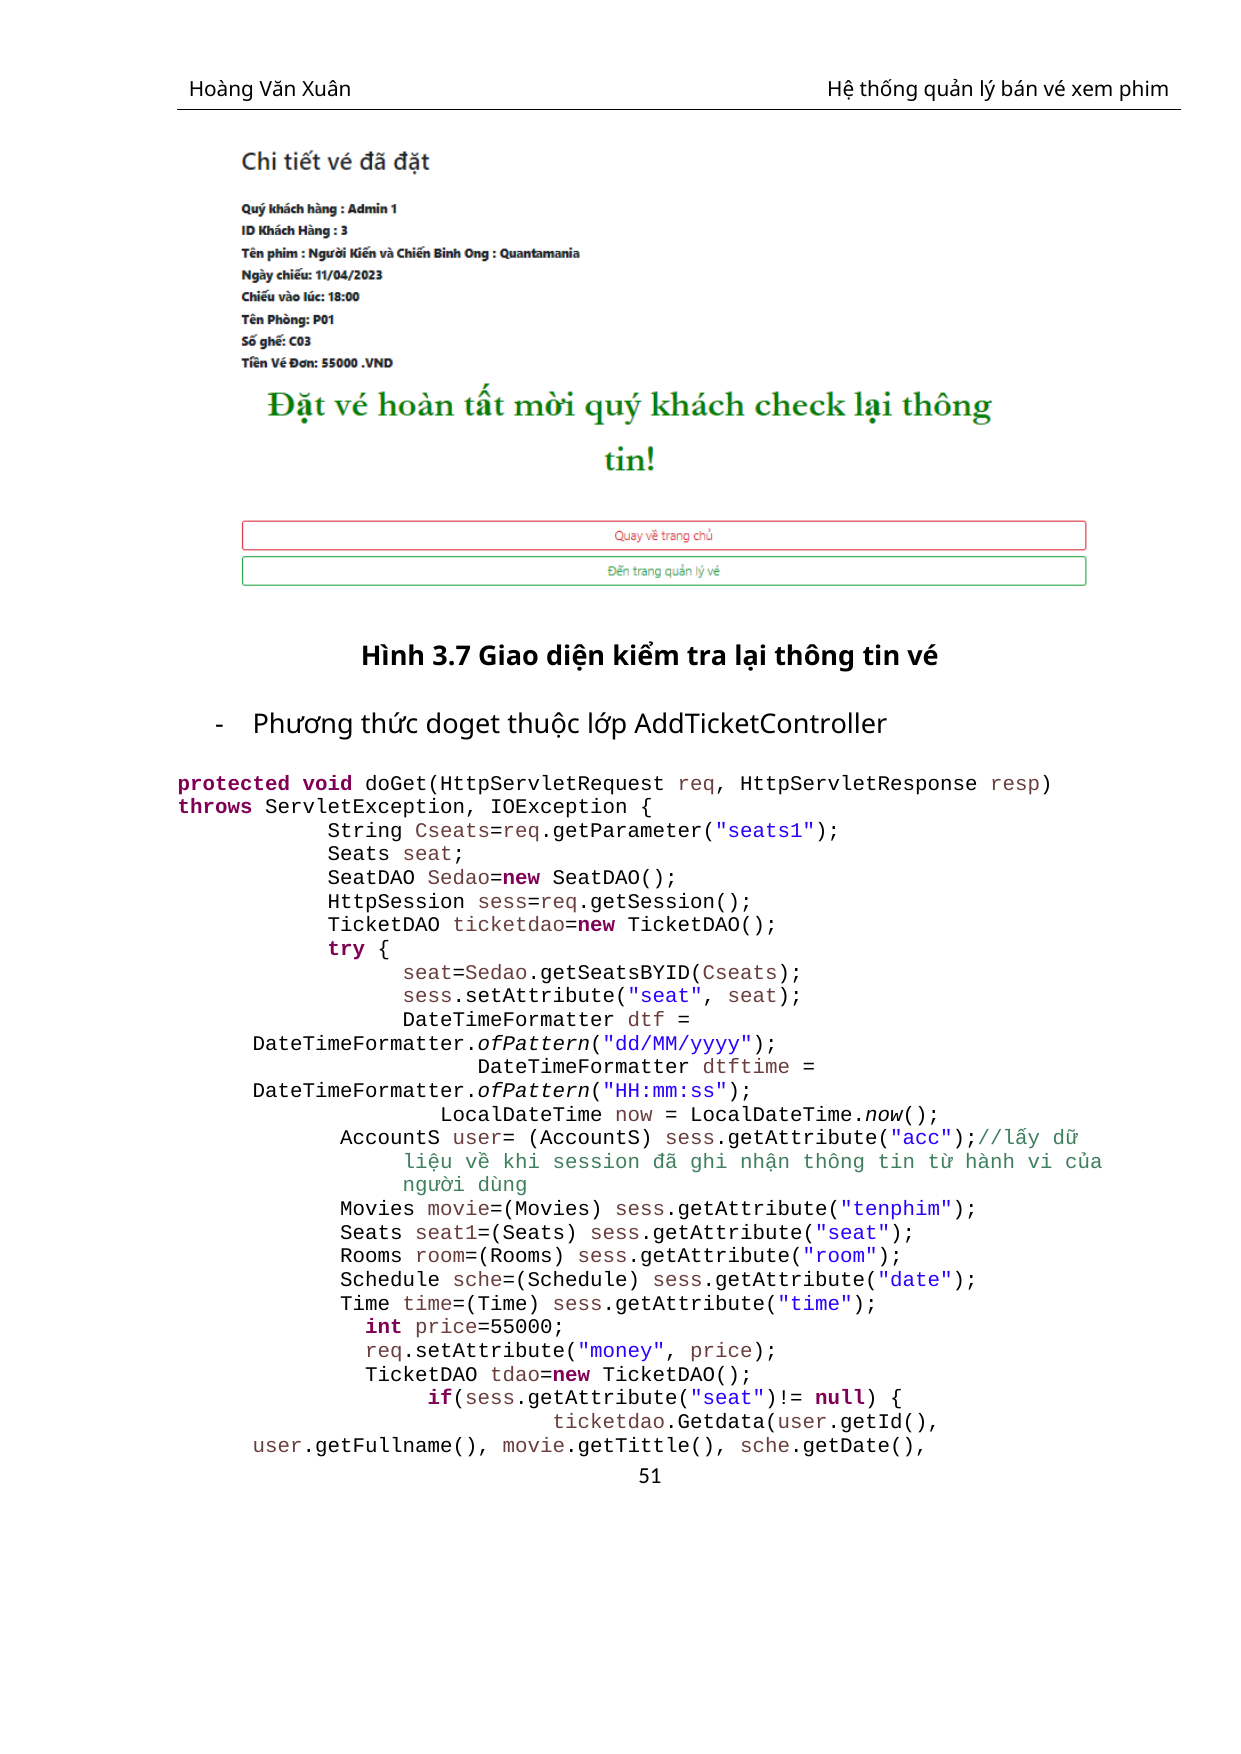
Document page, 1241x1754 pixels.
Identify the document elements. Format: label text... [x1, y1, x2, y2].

text Seats seat1=(Seats) sess.getAttribute("seat"); [177, 1222, 1122, 1245]
text String Cseats=req.getParameter("seats1"); [177, 820, 1122, 843]
text Hình 3.7 Giao diện kiểm tra lại thông tin vé [177, 637, 1122, 674]
text protected void doGet(HttpServletRequest req, HttpServletResponse resp) throws ServletException, IOException { [177, 772, 1122, 820]
text Seats seat; [177, 843, 1122, 867]
text ticketdao.Getdata(user.getId(), user.getFullname(), movie.getTittle(), sche.getDate(), [177, 1411, 1122, 1458]
text seat=Sedao.getSeatsBYID(Cseats); [177, 962, 1122, 985]
text int price=55000; [177, 1316, 1122, 1340]
text sess.setAttribute("seat", seat); [177, 985, 1122, 1009]
text Rooms room=(Rooms) sess.getAttribute("room"); [177, 1245, 1122, 1269]
text Movies movie=(Movies) sess.getAttribute("tenphim"); [177, 1198, 1122, 1222]
text DateTimeFormatter dtf = DateTimeFormatter.ofPattern("dd/MM/yyyy"); [177, 1009, 1122, 1056]
text AccountS user= (AccountS) sess.getAttribute("acc");//lấy dữ liệu về khi session đã ghi nhận thông tin từ hành vi của người dùng [177, 1127, 1122, 1198]
text req.setAttribute("money", price); [177, 1340, 1122, 1364]
text Time time=(Time) sess.getAttribute("time"); [177, 1293, 1122, 1316]
text TicketDAO tdao=new TicketDAO(); [177, 1364, 1122, 1387]
text TicketDAO ticketdao=new TicketDAO(); [177, 914, 1122, 938]
list Phương thức doget thuộc lớp AddTicketController [215, 705, 1122, 742]
text if(sess.getAttribute("seat")!= null) { [177, 1387, 1122, 1411]
text try { [177, 938, 1122, 962]
text HttpSession sess=req.getSession(); [177, 891, 1122, 914]
picture [177, 147, 1123, 611]
text Schedule sche=(Schedule) sess.getAttribute("date"); [177, 1269, 1122, 1293]
text LocalDateTime now = LocalDateTime.now(); [177, 1103, 1122, 1127]
text SeatDAO Sedao=new SeatDAO(); [177, 867, 1122, 891]
text DateTimeFormatter dtftime = DateTimeFormatter.ofPattern("HH:mm:ss"); [177, 1056, 1122, 1103]
